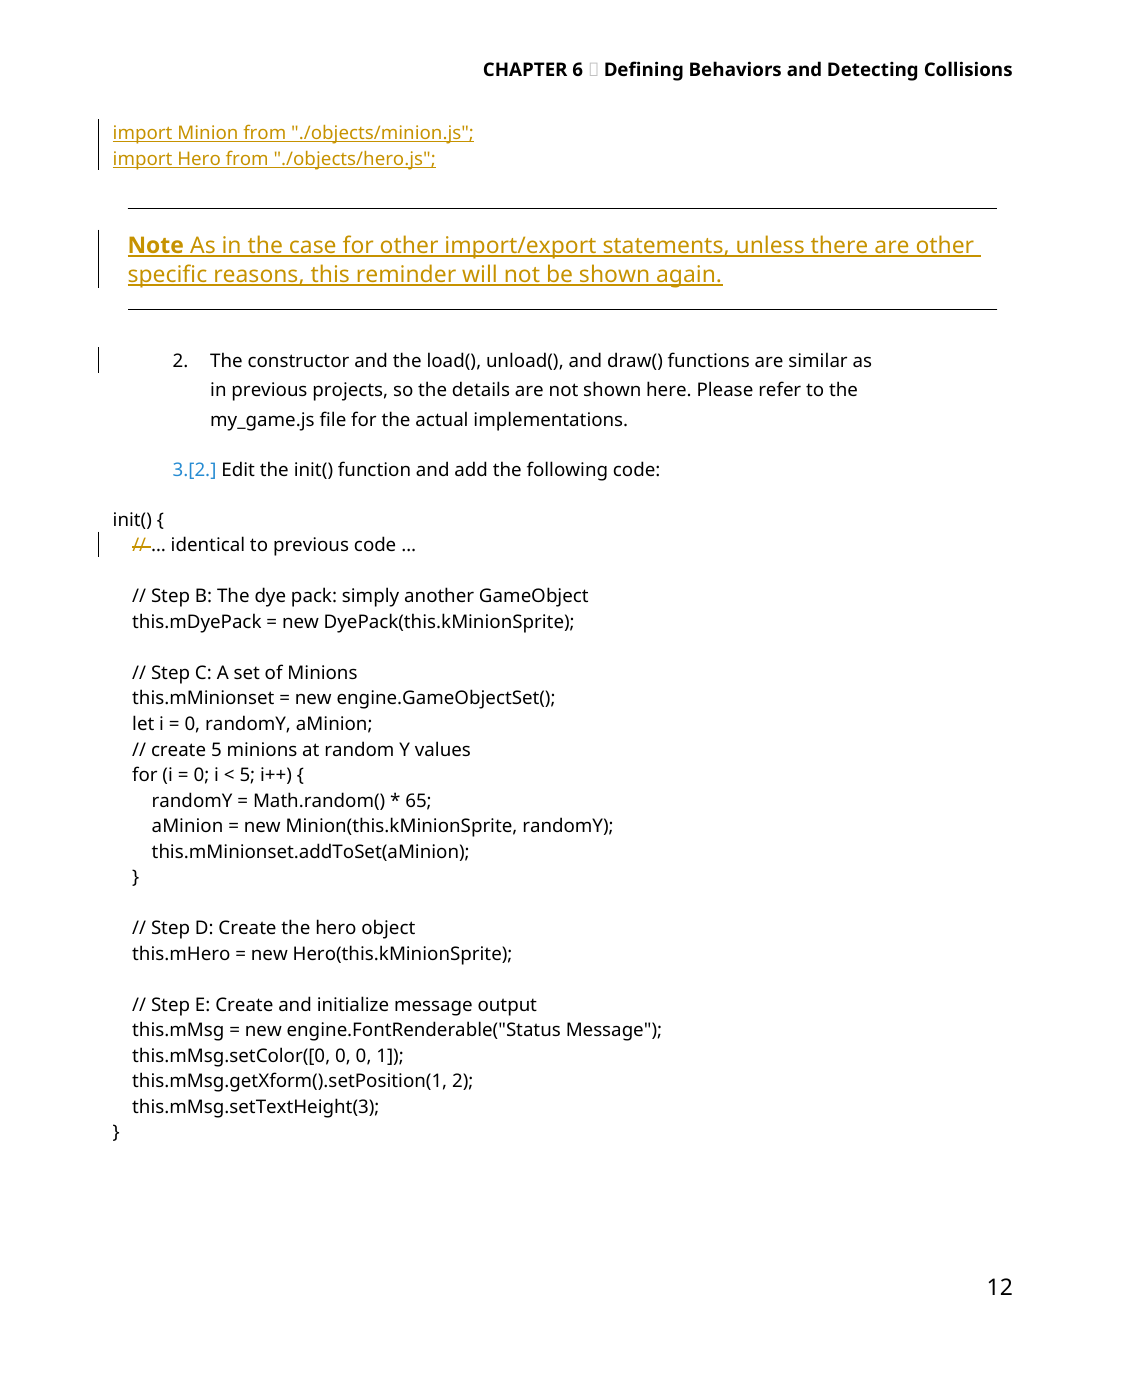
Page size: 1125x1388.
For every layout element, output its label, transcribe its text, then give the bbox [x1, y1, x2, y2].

text // create 5 minions at random Y values [112, 736, 1012, 761]
text // Step D: Create the hero object [112, 914, 1012, 940]
text this.mMinionset = new engine.GameObjectSet(); [112, 685, 1012, 710]
text this.mHero = new Hero(this.kMinionSprite); [112, 940, 1012, 966]
text init() { [112, 506, 1012, 532]
text … identical to previous code … [112, 532, 1012, 557]
text this.mMsg.setColor([0, 0, 0, 1]); [112, 1042, 1012, 1068]
list Edit the init() function and add the following code: [172, 456, 892, 482]
text randomY = Math.random() * 65; [112, 787, 1012, 812]
text } [112, 863, 1012, 889]
text this.mMinionset.addToSet(aMinion); [112, 838, 1012, 863]
text let i = 0, randomY, aMinion; [112, 710, 1012, 736]
text for (i = 0; i < 5; i++) { [112, 761, 1012, 787]
text // Step B: The dye pack: simply another GameObject [112, 583, 1012, 608]
text this.mMsg.getXform().setPosition(1, 2); [112, 1068, 1012, 1093]
text aMinion = new Minion(this.kMinionSprite, randomY); [112, 812, 1012, 838]
list The constructor and the load(), unload(), and draw() functions are similar as in previous projects, so the details are not shown here. Please refer to the my_game.js file for the actual implementations. [172, 347, 892, 431]
text this.mDyePack = new DyePack(this.kMinionSprite); [112, 608, 1012, 634]
text this.mMsg = new engine.FontRenderable("Status Message"); [112, 1017, 1012, 1042]
text // Step E: Create and initialize message output [112, 991, 1012, 1017]
text // Step C: A set of Minions [112, 659, 1012, 685]
text } [112, 1119, 1012, 1144]
text this.mMsg.setTextHeight(3); [112, 1093, 1012, 1119]
